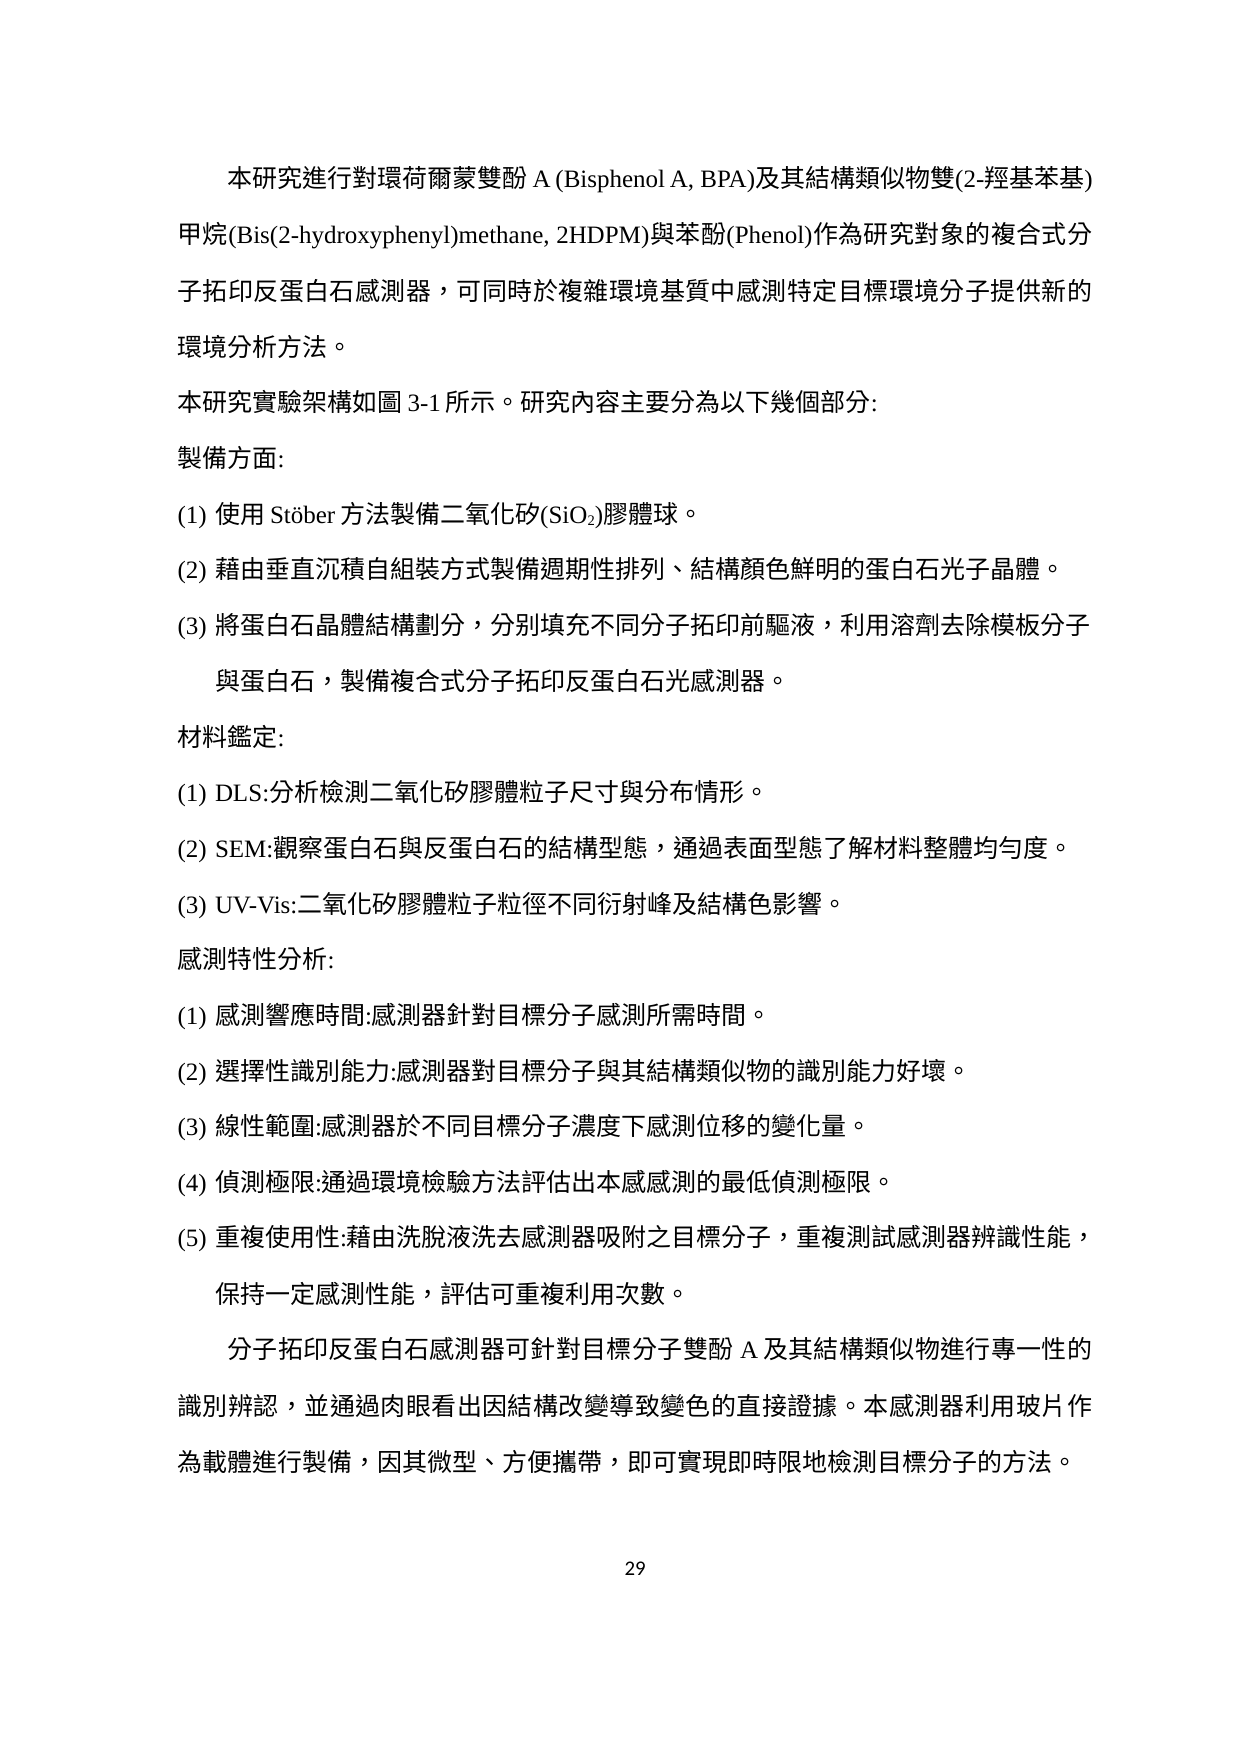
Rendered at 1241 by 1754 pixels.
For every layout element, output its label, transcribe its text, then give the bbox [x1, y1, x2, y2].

list 偵測極限:通過環境檢驗方法評估出本感感測的最低偵測極限。 [177, 1162, 1092, 1199]
list 重複使用性:藉由洗脫液洗去感測器吸附之目標分子，重複測試感測器辨識性能，保持一定感測性能，評估可重複利用次數。 [177, 1217, 1092, 1311]
list 選擇性識別能力:感測器對目標分子與其結構類似物的識別能力好壞。 [177, 1050, 1092, 1088]
list 線性範圍:感測器於不同目標分子濃度下感測位移的變化量。 [177, 1106, 1092, 1143]
list 使用Stöber方法製備二氧化矽(SiO2)膠體球。 [177, 493, 1092, 531]
text 材料鑑定: [177, 717, 1092, 754]
text 分子拓印反蛋白石感測器可針對目標分子雙酚A及其結構類似物進行專一性的識別辨認，並通過肉眼看出因結構改變導致變色的直接證據。本感測器利用玻片作為載體進行製備，因其微型、方便攜帶，即可實現即時限地檢測目標分子的方法。 [177, 1329, 1092, 1479]
list 感測響應時間:感測器針對目標分子感測所需時間。 [177, 995, 1092, 1032]
text 本研究實驗架構如圖3-1所示。研究內容主要分為以下幾個部分: [177, 382, 1092, 420]
text 感測特性分析: [177, 939, 1092, 977]
text 製備方面: [177, 438, 1092, 475]
text 本研究進行對環荷爾蒙雙酚A (Bisphenol A, BPA)及其結構類似物雙(2-羥基苯基)甲烷(Bis(2-hydroxyphenyl)methane, 2HDPM)與苯酚(Phenol)作為研究對象的複合式分子拓印反蛋白石感測器，可同時於複雜環境基質中感測特定目標環境分子提供新的環境分析方法。 [177, 158, 1092, 364]
list 將蛋白石晶體結構劃分，分别填充不同分子拓印前驅液，利用溶劑去除模板分子與蛋白石，製備複合式分子拓印反蛋白石光感測器。 [177, 605, 1092, 698]
list DLS:分析檢測二氧化矽膠體粒子尺寸與分布情形。 [177, 772, 1092, 810]
list 藉由垂直沉積自組裝方式製備週期性排列、結構顏色鮮明的蛋白石光子晶體。 [177, 549, 1092, 587]
list UV-Vis:二氧化矽膠體粒子粒徑不同衍射峰及結構色影響。 [177, 883, 1092, 921]
list SEM:觀察蛋白石與反蛋白石的結構型態，通過表面型態了解材料整體均勻度。 [177, 828, 1092, 865]
